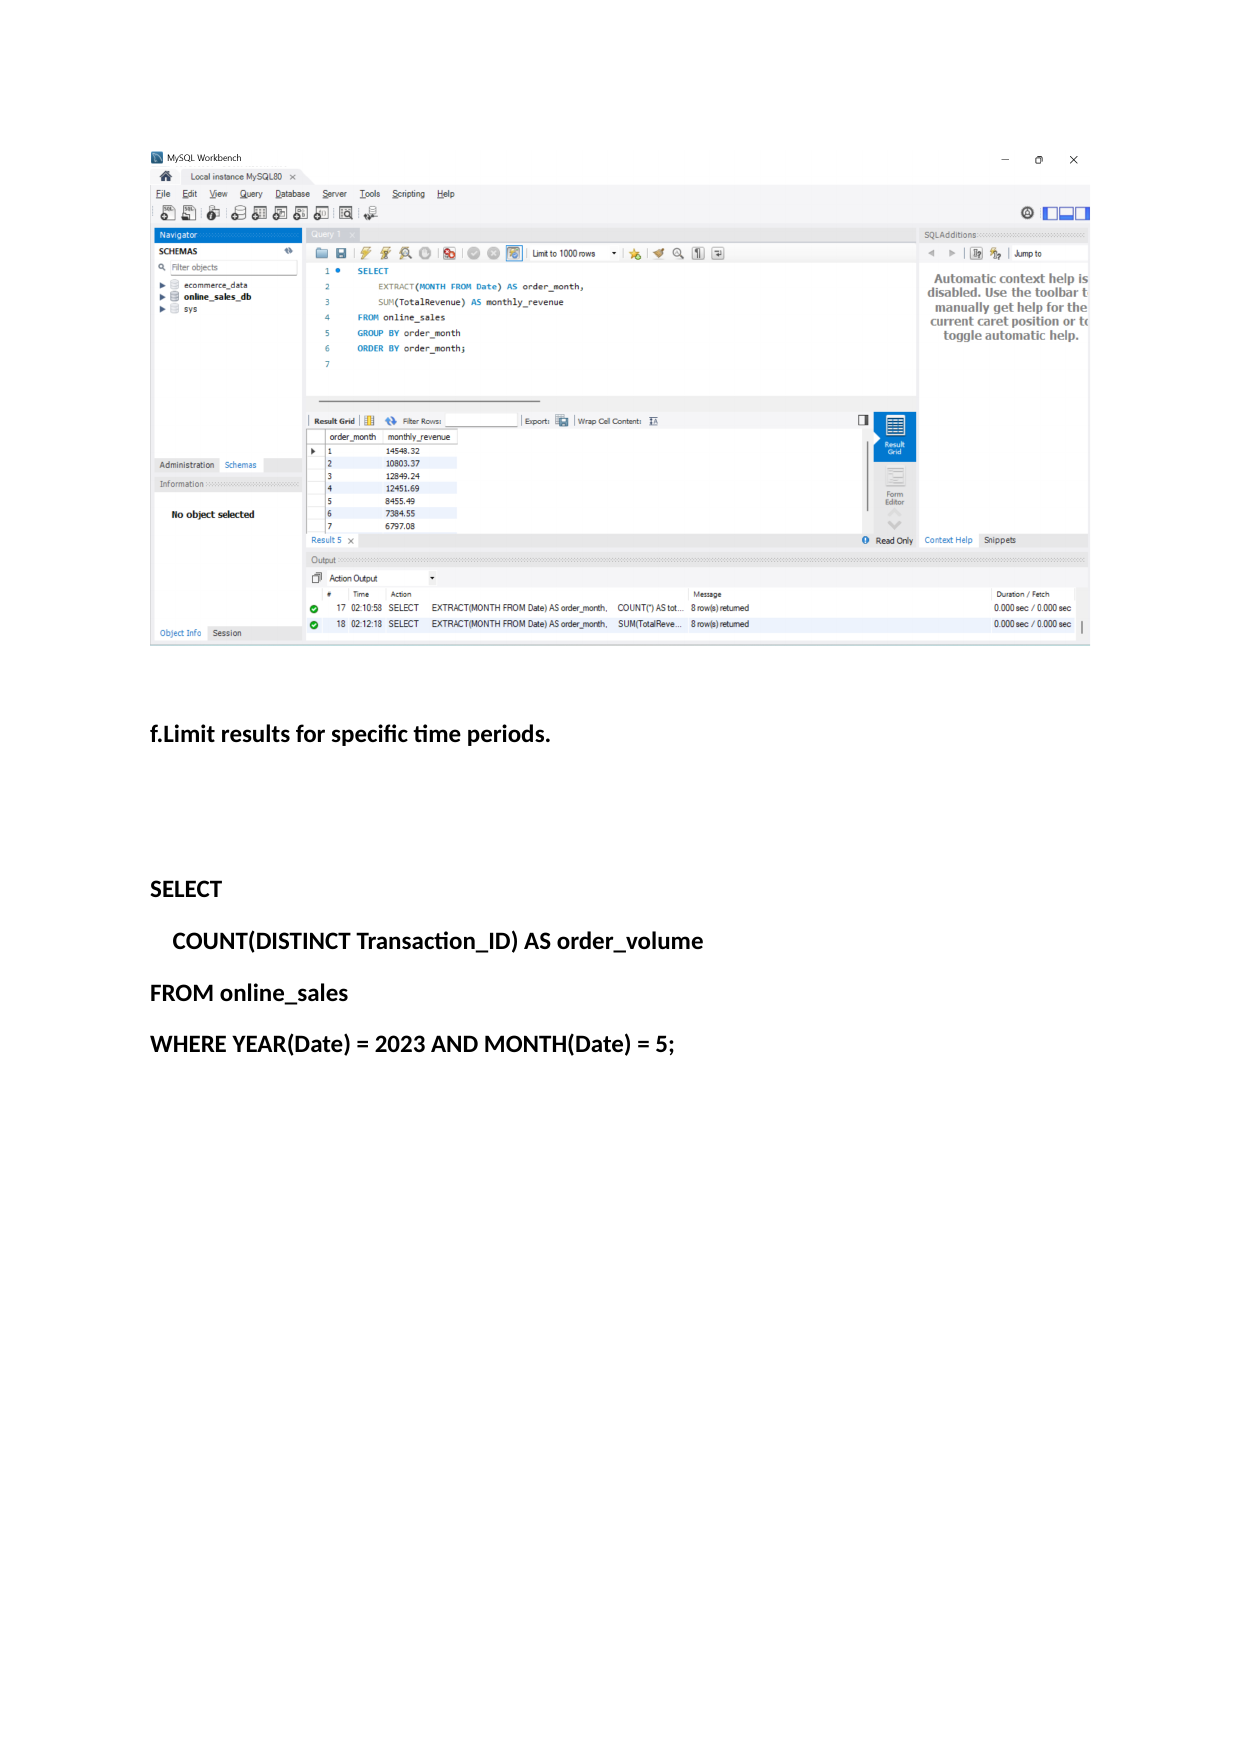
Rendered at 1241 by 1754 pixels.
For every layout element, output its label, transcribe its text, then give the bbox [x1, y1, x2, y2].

text SELECT [150, 874, 1090, 904]
text WHERE YEAR(Date) = 2023 AND MONTH(Date) = 5; [150, 1029, 1090, 1059]
text COUNT(DISTINCT Transaction_ID) AS order_volume [150, 925, 1090, 956]
picture [150, 150, 1091, 646]
text f.Limit results for specific time periods. [150, 719, 1090, 749]
text FROM online_sales [150, 977, 1090, 1007]
